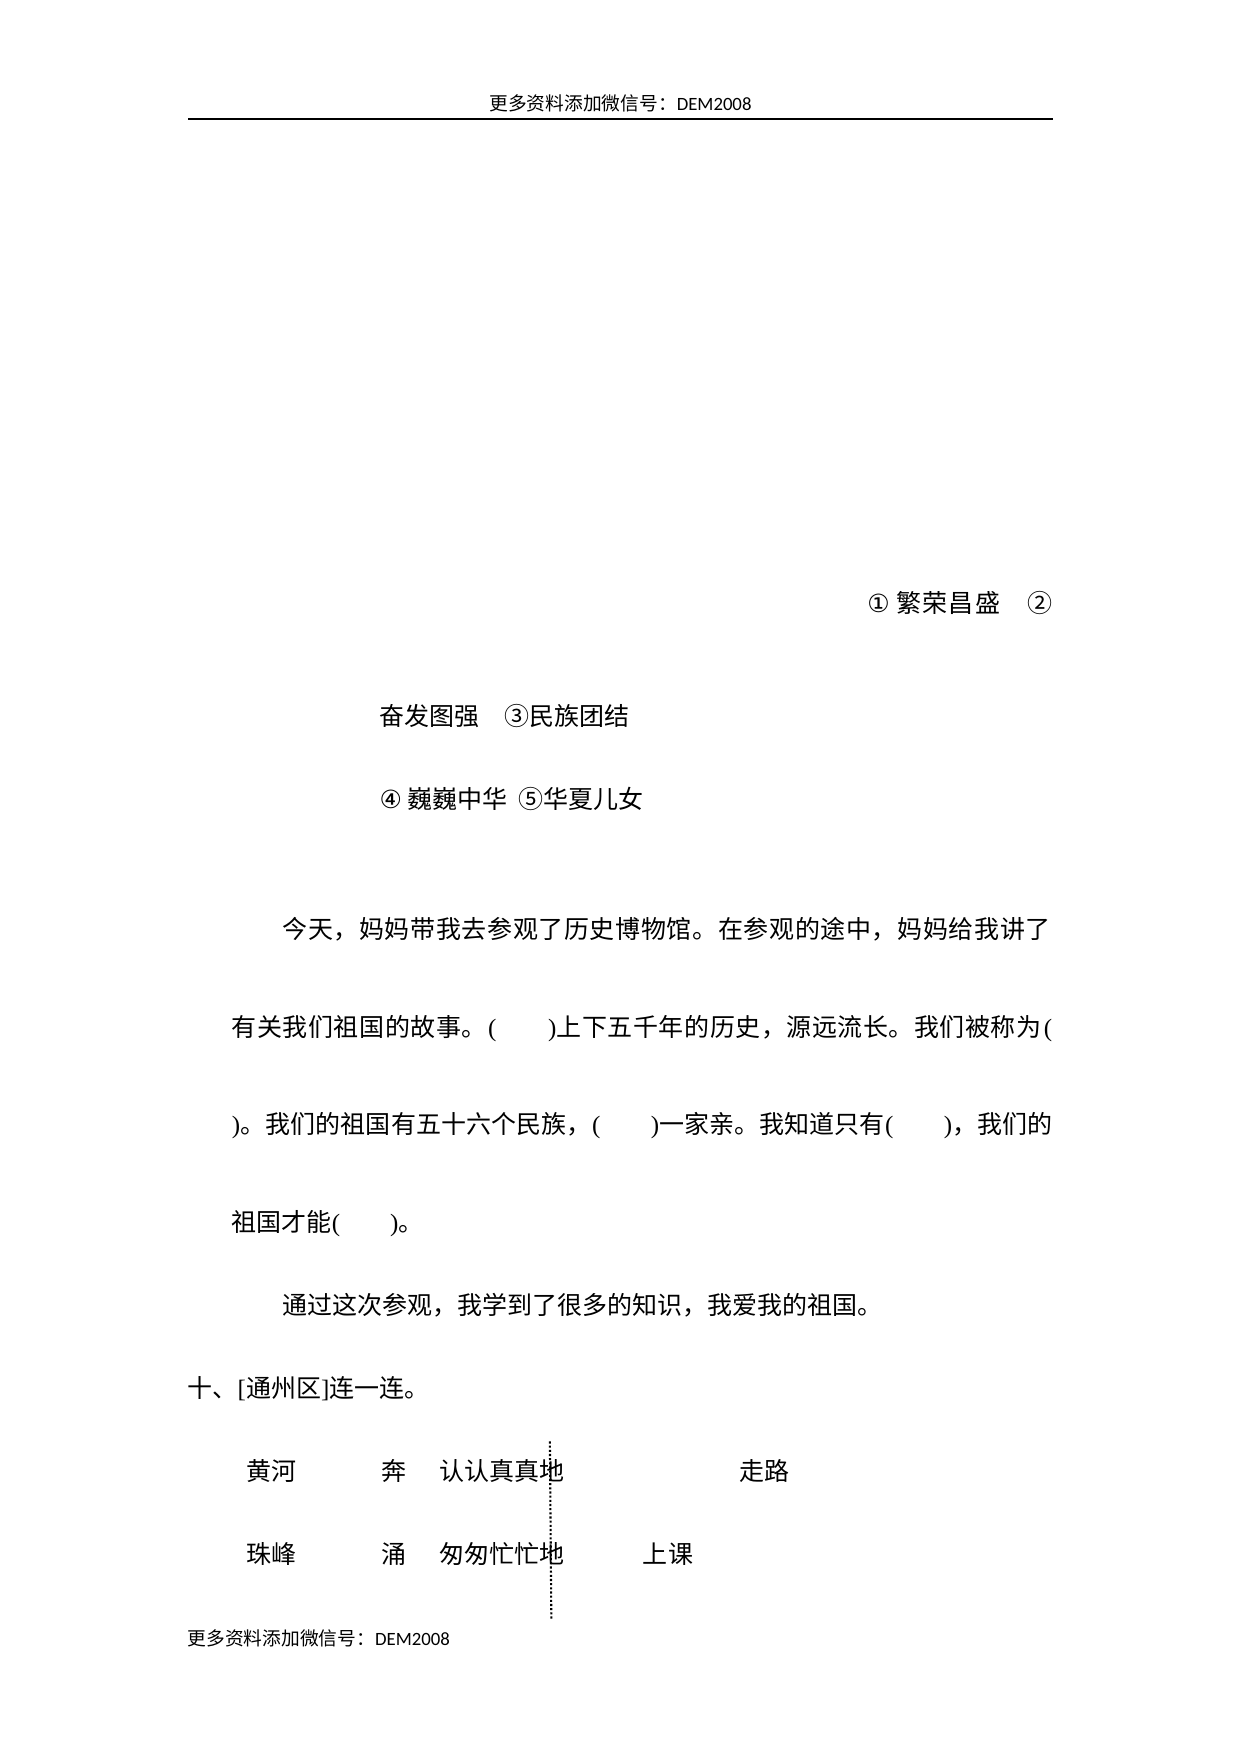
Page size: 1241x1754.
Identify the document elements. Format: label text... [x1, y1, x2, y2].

text 十、[通州区]连一连。 [187, 1354, 1053, 1419]
text 黄河 奔 认认真真地 走路 [247, 1437, 1053, 1502]
text 通过这次参观，我学到了很多的知识，我爱我的祖国。 [232, 1271, 1053, 1336]
text ④巍巍中华 ⑤华夏儿女 [379, 765, 1053, 830]
text 珠峰 涌 匆匆忙忙地 上课 [247, 1520, 1053, 1585]
text ①繁荣昌盛 ②奋发图强 ③民族团结 [379, 162, 1053, 747]
text 今天，妈妈带我去参观了历史博物馆。在参观的途中，妈妈给我讲了有关我们祖国的故事。( )上下五千年的历史，源远流长。我们被称为( )。我们的祖国有五十六个民族，( )一家亲。我知道只有( )，我们的祖国才能( )。 [232, 895, 1053, 1253]
